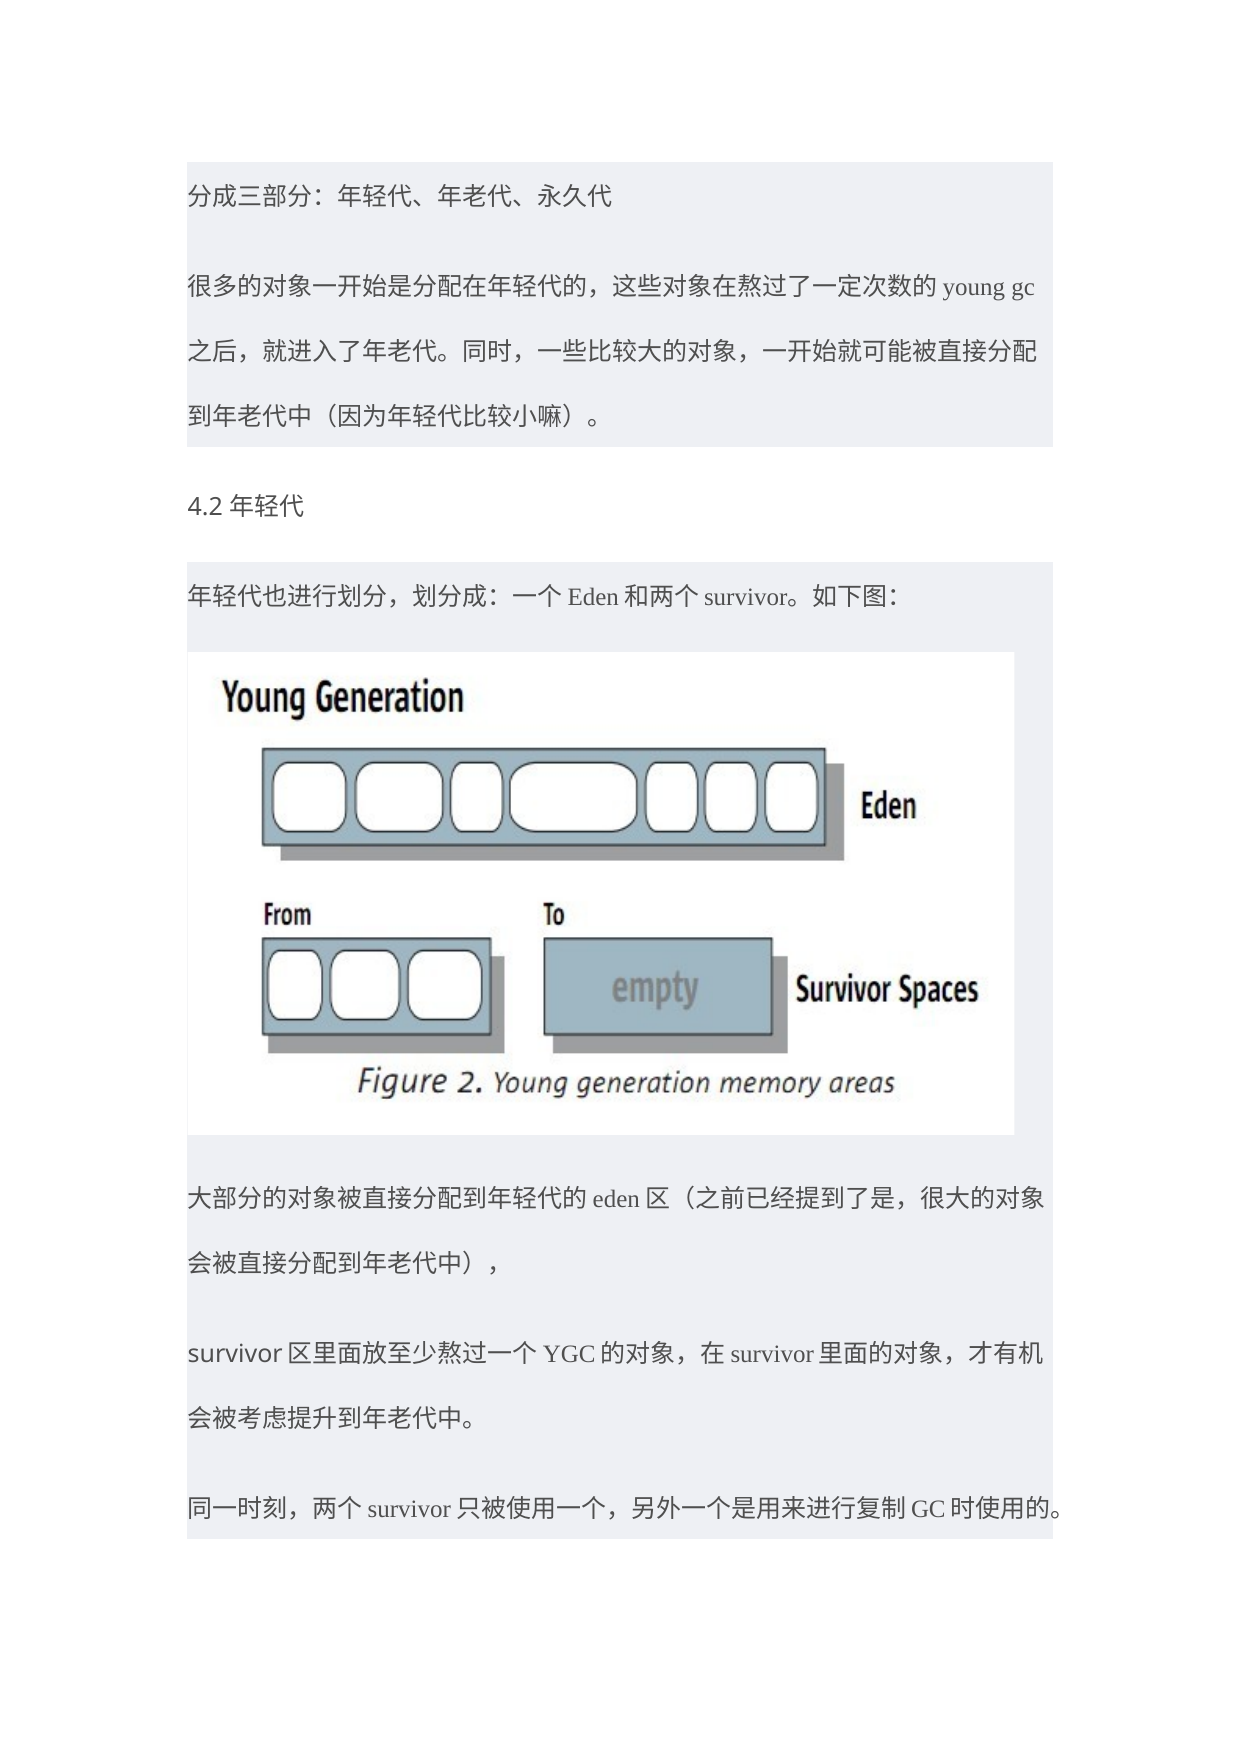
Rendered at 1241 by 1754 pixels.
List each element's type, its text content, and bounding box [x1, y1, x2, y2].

text 分成三部分：年轻代、年老代、永久代 [187, 162, 1053, 227]
text survivor区里面放至少熬过一个YGC的对象，在survivor里面的对象，才有机会被考虑提升到年老代中。 [187, 1319, 1053, 1449]
text 很多的对象一开始是分配在年轻代的，这些对象在熬过了一定次数的young gc之后，就进入了年老代。同时，一些比较大的对象，一开始就可能被直接分配到年老代中（因为年轻代比较小嘛）。 [187, 252, 1053, 447]
text 同一时刻，两个survivor只被使用一个，另外一个是用来进行复制GC时使用的。 [187, 1474, 1053, 1539]
picture [187, 652, 1015, 1135]
text 4.2 年轻代 [187, 472, 1053, 537]
text 大部分的对象被直接分配到年轻代的eden区（之前已经提到了是，很大的对象会被直接分配到年老代中）， [187, 1164, 1053, 1294]
text 年轻代也进行划分，划分成：一个Eden和两个survivor。如下图： [187, 562, 1053, 627]
